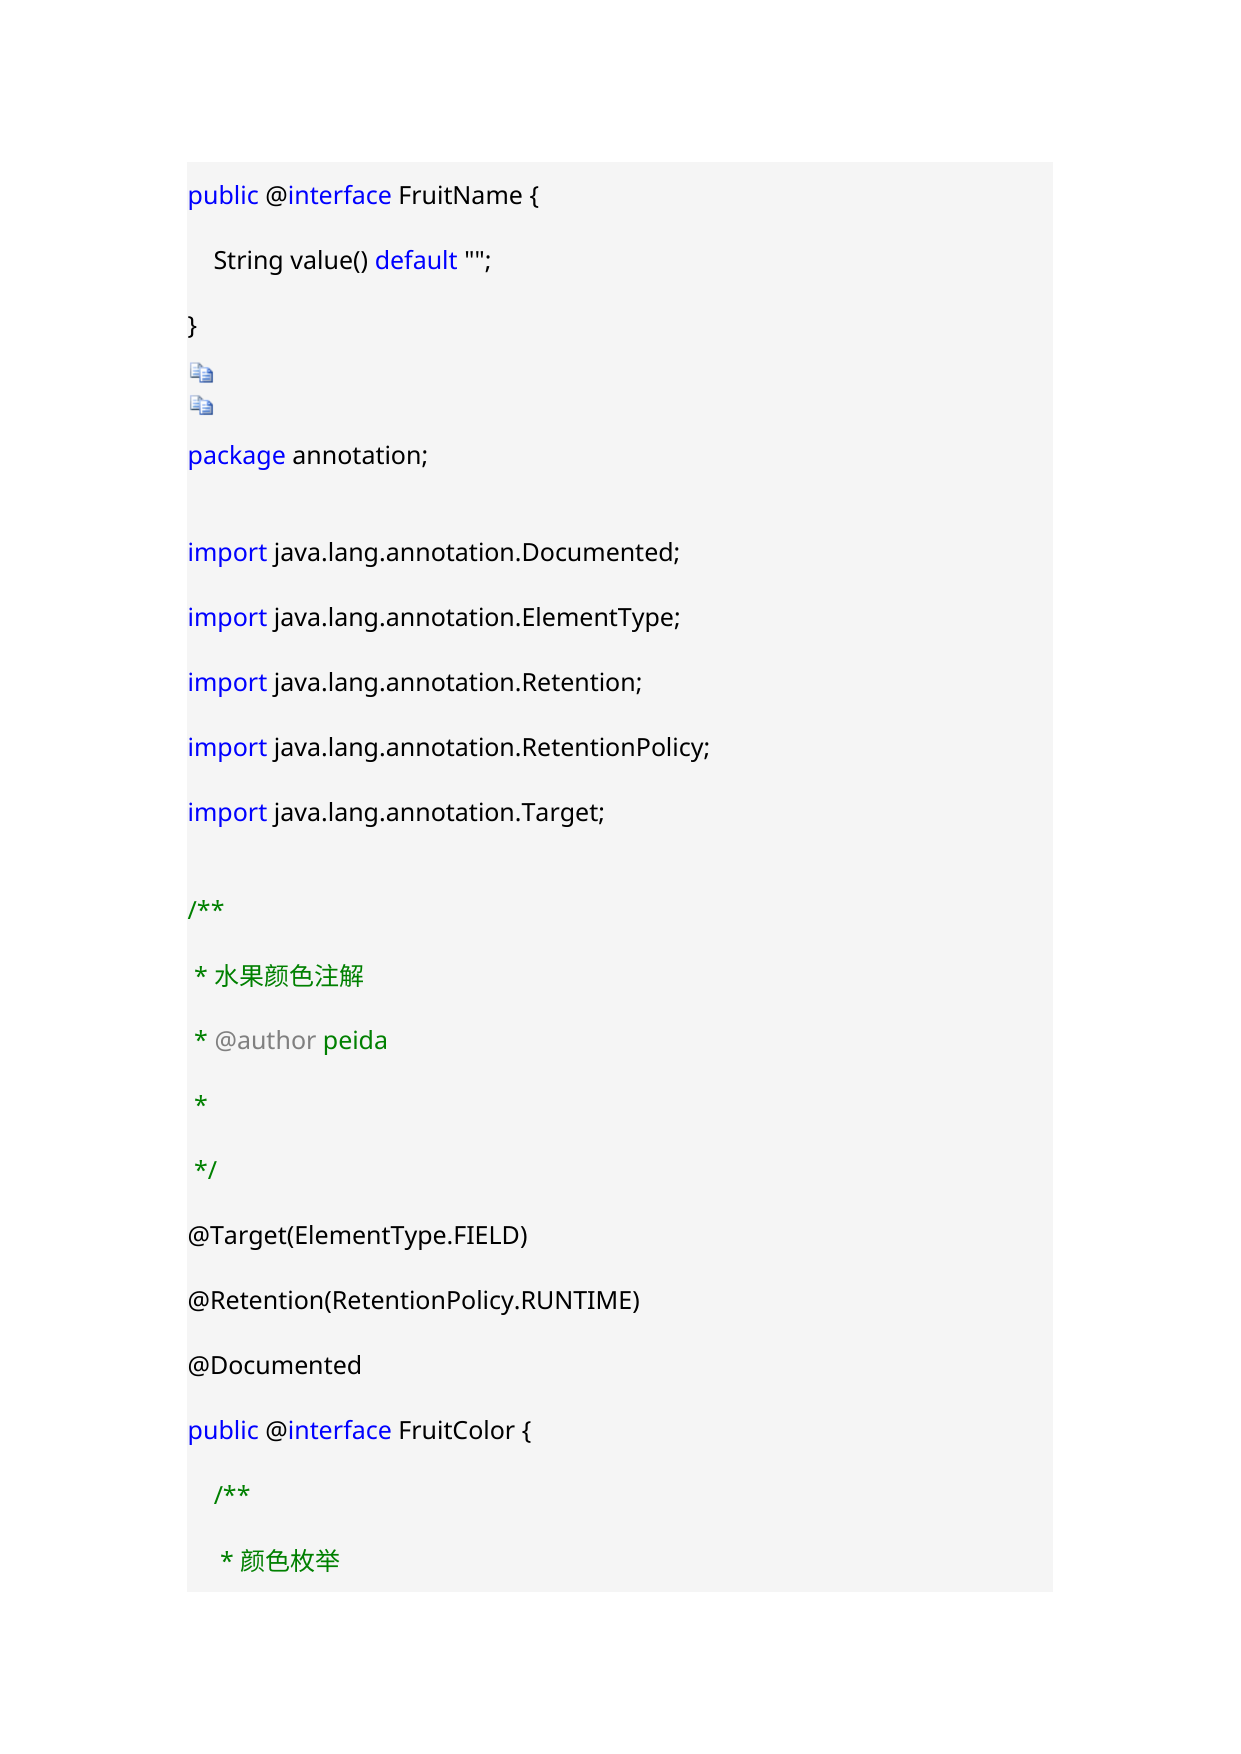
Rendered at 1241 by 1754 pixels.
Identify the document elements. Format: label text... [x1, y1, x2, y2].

text * @author peida [187, 1007, 1053, 1072]
text public @interface FruitName { [187, 162, 1053, 227]
text package annotation; [187, 422, 1053, 487]
text @Target(ElementType.FIELD) [187, 1202, 1053, 1267]
text /** [187, 877, 1053, 942]
text * [187, 1072, 1053, 1137]
text import java.lang.annotation.Documented; [187, 519, 1053, 584]
text import java.lang.annotation.Target; [187, 779, 1053, 844]
text @Retention(RetentionPolicy.RUNTIME) [187, 1267, 1053, 1332]
text import java.lang.annotation.RetentionPolicy; [187, 714, 1053, 779]
text @Documented [187, 1332, 1053, 1397]
text * 水果颜色注解 [187, 942, 1053, 1007]
text } [187, 292, 1053, 357]
picture [187, 389, 218, 420]
text String value() default ""; [187, 227, 1053, 292]
text import java.lang.annotation.Retention; [187, 649, 1053, 714]
text public @interface FruitColor { [187, 1397, 1053, 1462]
text * 颜色枚举 [187, 1527, 1053, 1592]
text import java.lang.annotation.ElementType; [187, 584, 1053, 649]
text /** [187, 1462, 1053, 1527]
text */ [187, 1137, 1053, 1202]
picture [187, 357, 218, 388]
